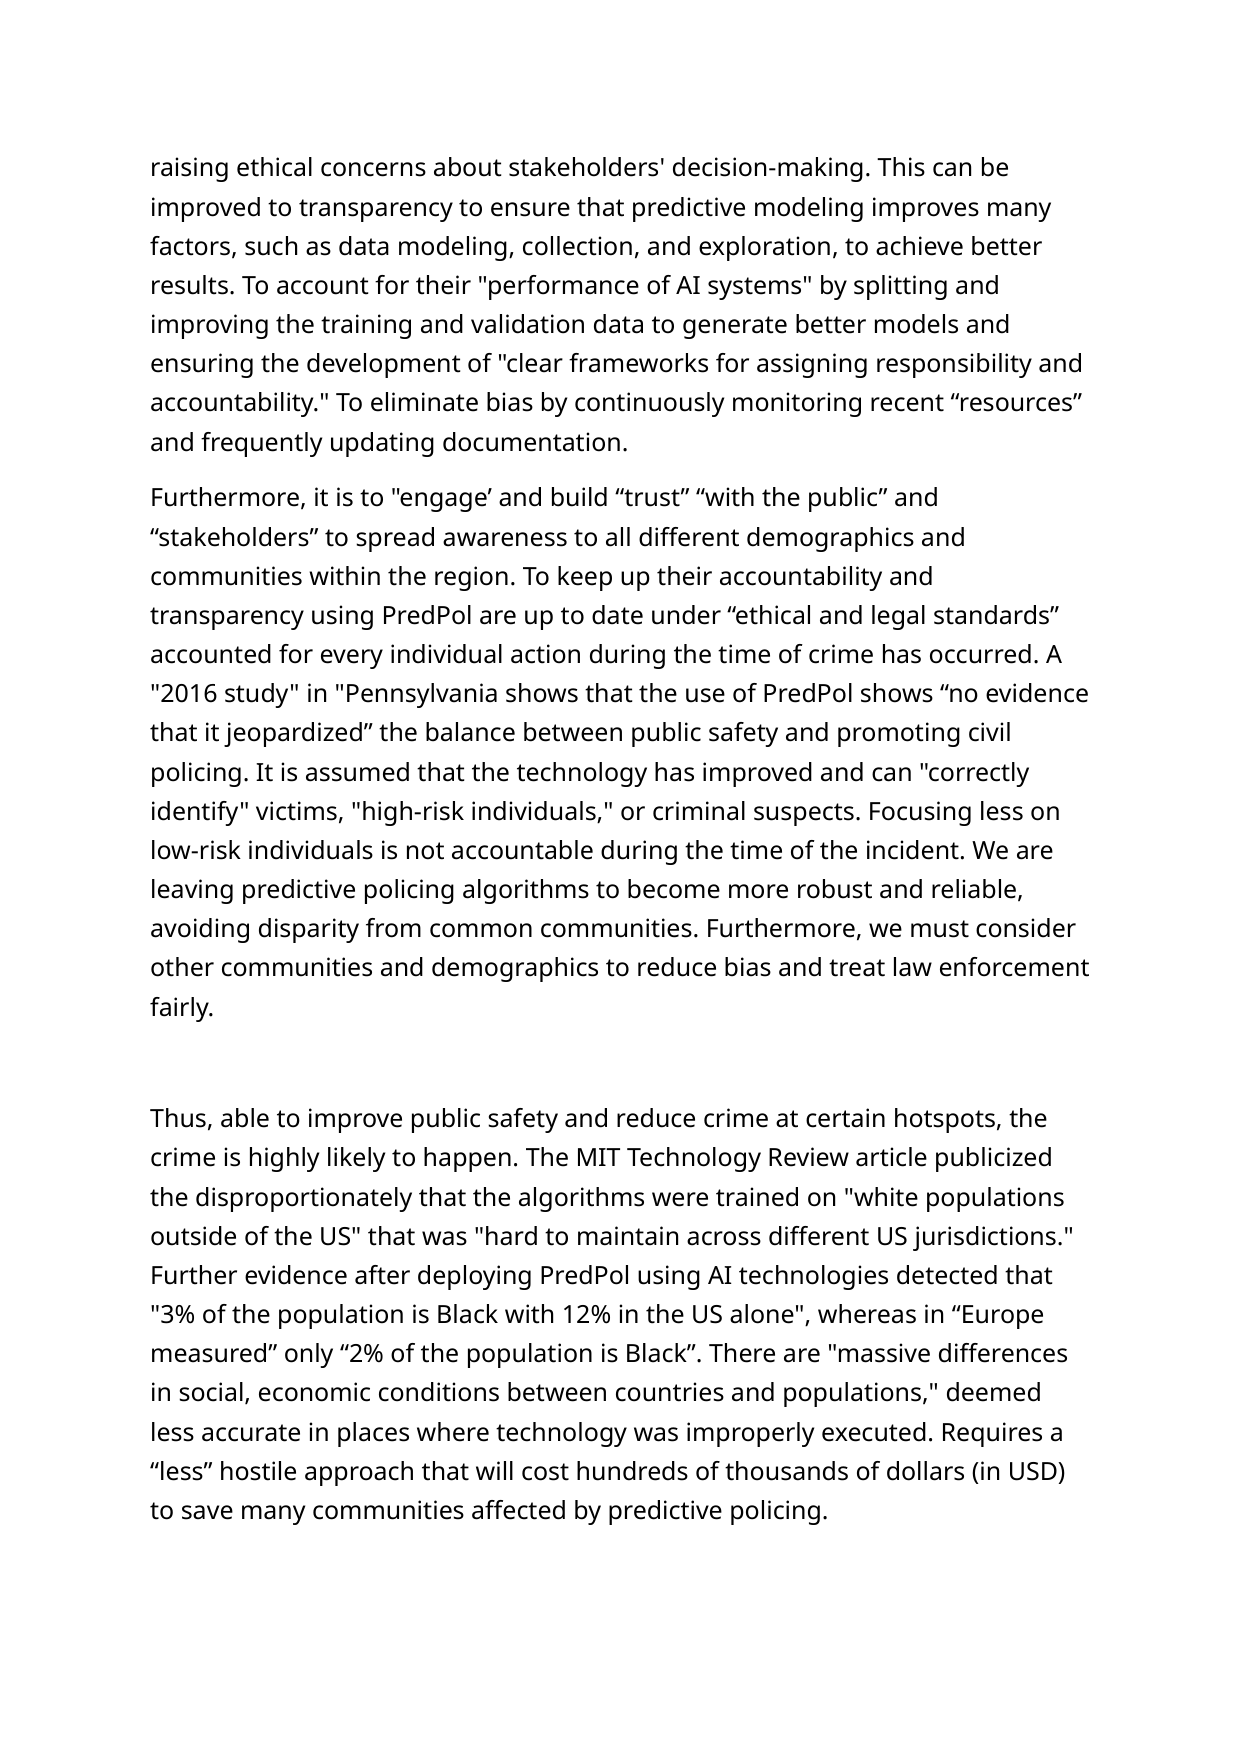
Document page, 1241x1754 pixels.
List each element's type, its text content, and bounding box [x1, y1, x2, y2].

text Thus, able to improve public safety and reduce crime at certain hotspots, the crime is highly likely to happen. The MIT Technology Review article publicized the disproportionately that the algorithms were trained on "white populations outside of the US" that was "hard to maintain across different US jurisdictions." Further evidence after deploying PredPol using AI technologies detected that "3% of the population is Black with 12% in the US alone", whereas in “Europe measured” only “2% of the population is Black”. There are "massive differences in social, economic conditions between countries and populations," deemed less accurate in places where technology was improperly executed. Requires a “less” hostile approach that will cost hundreds of thousands of dollars (in USD) to save many communities affected by predictive policing. [150, 1101, 1090, 1527]
text Furthermore, it is to "engage’ and build “trust” “with the public” and “stakeholders” to spread awareness to all different demographics and communities within the region. To keep up their accountability and transparency using PredPol are up to date under “ethical and legal standards” accounted for every individual action during the time of crime has occurred. A "2016 study" in "Pennsylvania shows that the use of PredPol shows “no evidence that it jeopardized” the balance between public safety and promoting civil policing. It is assumed that the technology has improved and can "correctly identify" victims, "high-risk individuals," or criminal suspects. Focusing less on low-risk individuals is not accountable during the time of the incident. We are leaving predictive policing algorithms to become more robust and reliable, avoiding disparity from common communities. Furthermore, we must consider other communities and demographics to reduce bias and treat law enforcement fairly. [150, 480, 1090, 1023]
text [150, 150, 1090, 458]
